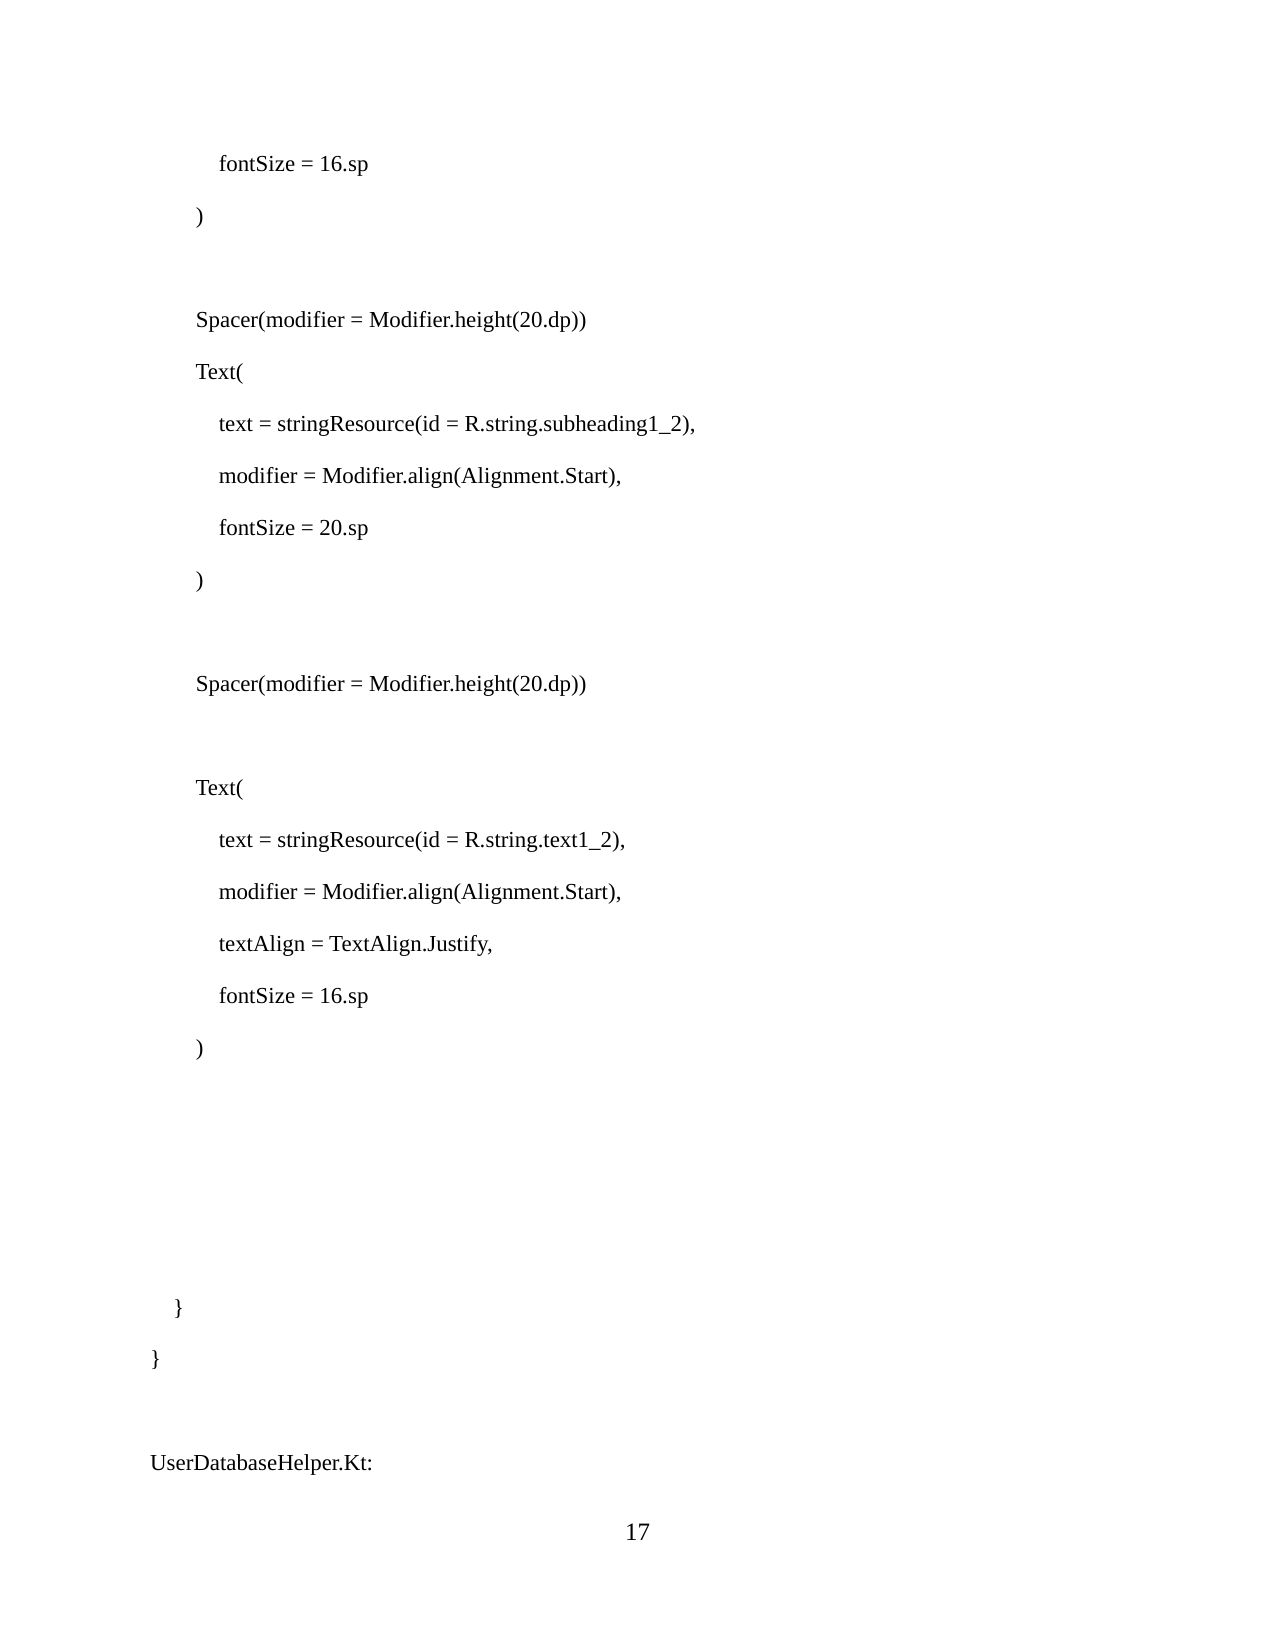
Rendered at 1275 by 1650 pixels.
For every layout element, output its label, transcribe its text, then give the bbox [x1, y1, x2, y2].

text Spacer(modifier = Modifier.height(20.dp)) [150, 670, 1125, 696]
text modifier = Modifier.align(Alignment.Start), [150, 878, 1125, 904]
text ) [150, 1034, 1125, 1060]
text textAlign = TextAlign.Justify, [150, 930, 1125, 956]
text ) [150, 202, 1125, 228]
text text = stringResource(id = R.string.subheading1_2), [150, 410, 1125, 436]
text fontSize = 20.sp [150, 514, 1125, 540]
text } [150, 1293, 1125, 1320]
text text = stringResource(id = R.string.text1_2), [150, 826, 1125, 852]
text fontSize = 16.sp [150, 150, 1125, 176]
text UserDatabaseHelper.Kt: [150, 1449, 1125, 1476]
text ) [150, 566, 1125, 592]
text fontSize = 16.sp [150, 982, 1125, 1008]
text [150, 462, 1125, 488]
text Text( [150, 358, 1125, 384]
text } [150, 1346, 1125, 1372]
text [150, 306, 1125, 332]
text Text( [150, 774, 1125, 800]
